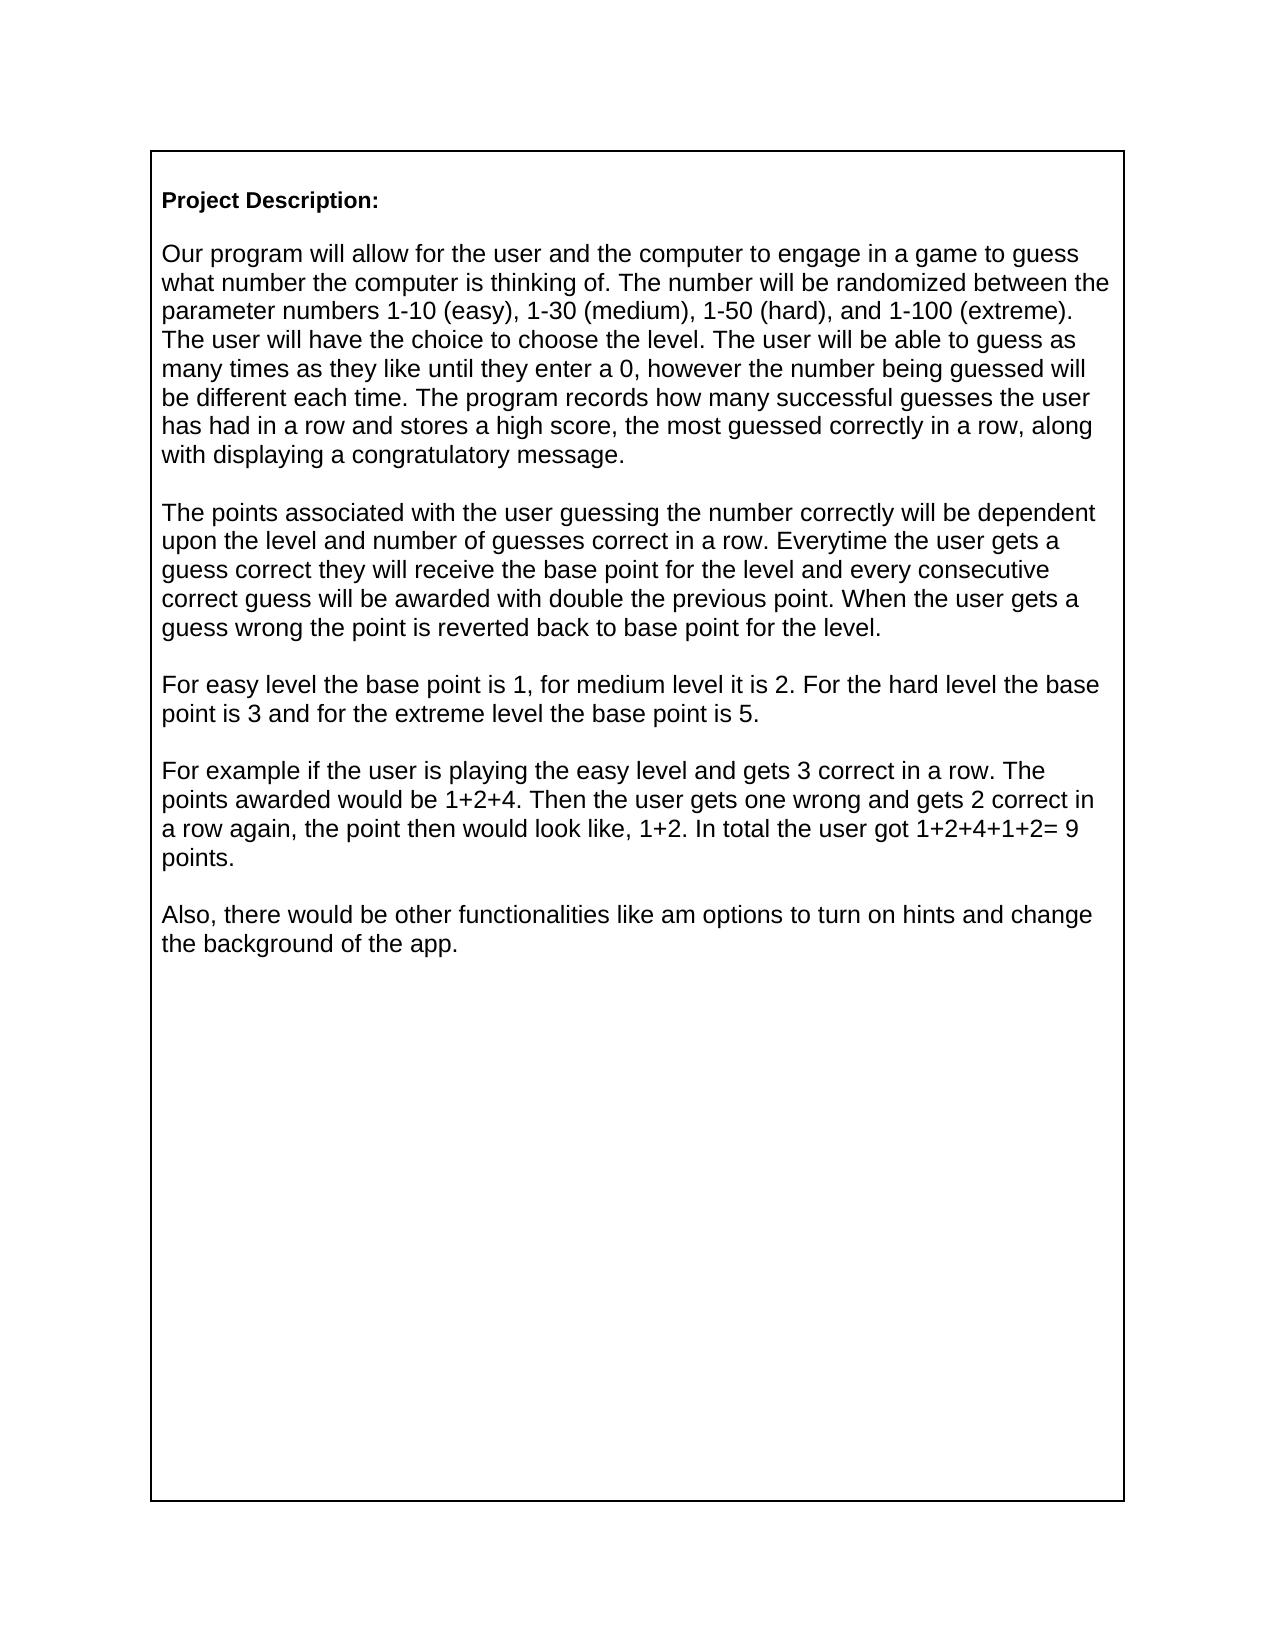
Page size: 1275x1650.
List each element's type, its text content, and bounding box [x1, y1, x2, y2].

table_cell Project Description: Our program will allow for the user and the computer to engage in a game to guess what number the computer is thinking of. The number will be randomized between the parameter numbers 1-10 (easy), 1-30 (medium), 1-50 (hard), and 1-100 (extreme). The user will have the choice to choose the level. The user will be able to guess as many times as they like until they enter a 0, however the number being guessed will be different each time. The program records how many successful guesses the user has had in a row and stores a high score, the most guessed correctly in a row, along with displaying a congratulatory message. The points associated with the user guessing the number correctly will be dependent upon the level and number of guesses correct in a row. Everytime the user gets a guess correct they will receive the base point for the level and every consecutive correct guess will be awarded with double the previous point. When the user gets a guess wrong the point is reverted back to base point for the level. For easy level the base point is 1, for medium level it is 2. For the hard level the base point is 3 and for the extreme level the base point is 5. For example if the user is playing the easy level and gets 3 correct in a row. The points awarded would be 1+2+4. Then the user gets one wrong and gets 2 correct in a row again, the point then would look like, 1+2. In total the user got 1+2+4+1+2= 9 points. Also, there would be other functionalities like am options to turn on hints and change the background of the app. [152, 152, 1123, 1500]
